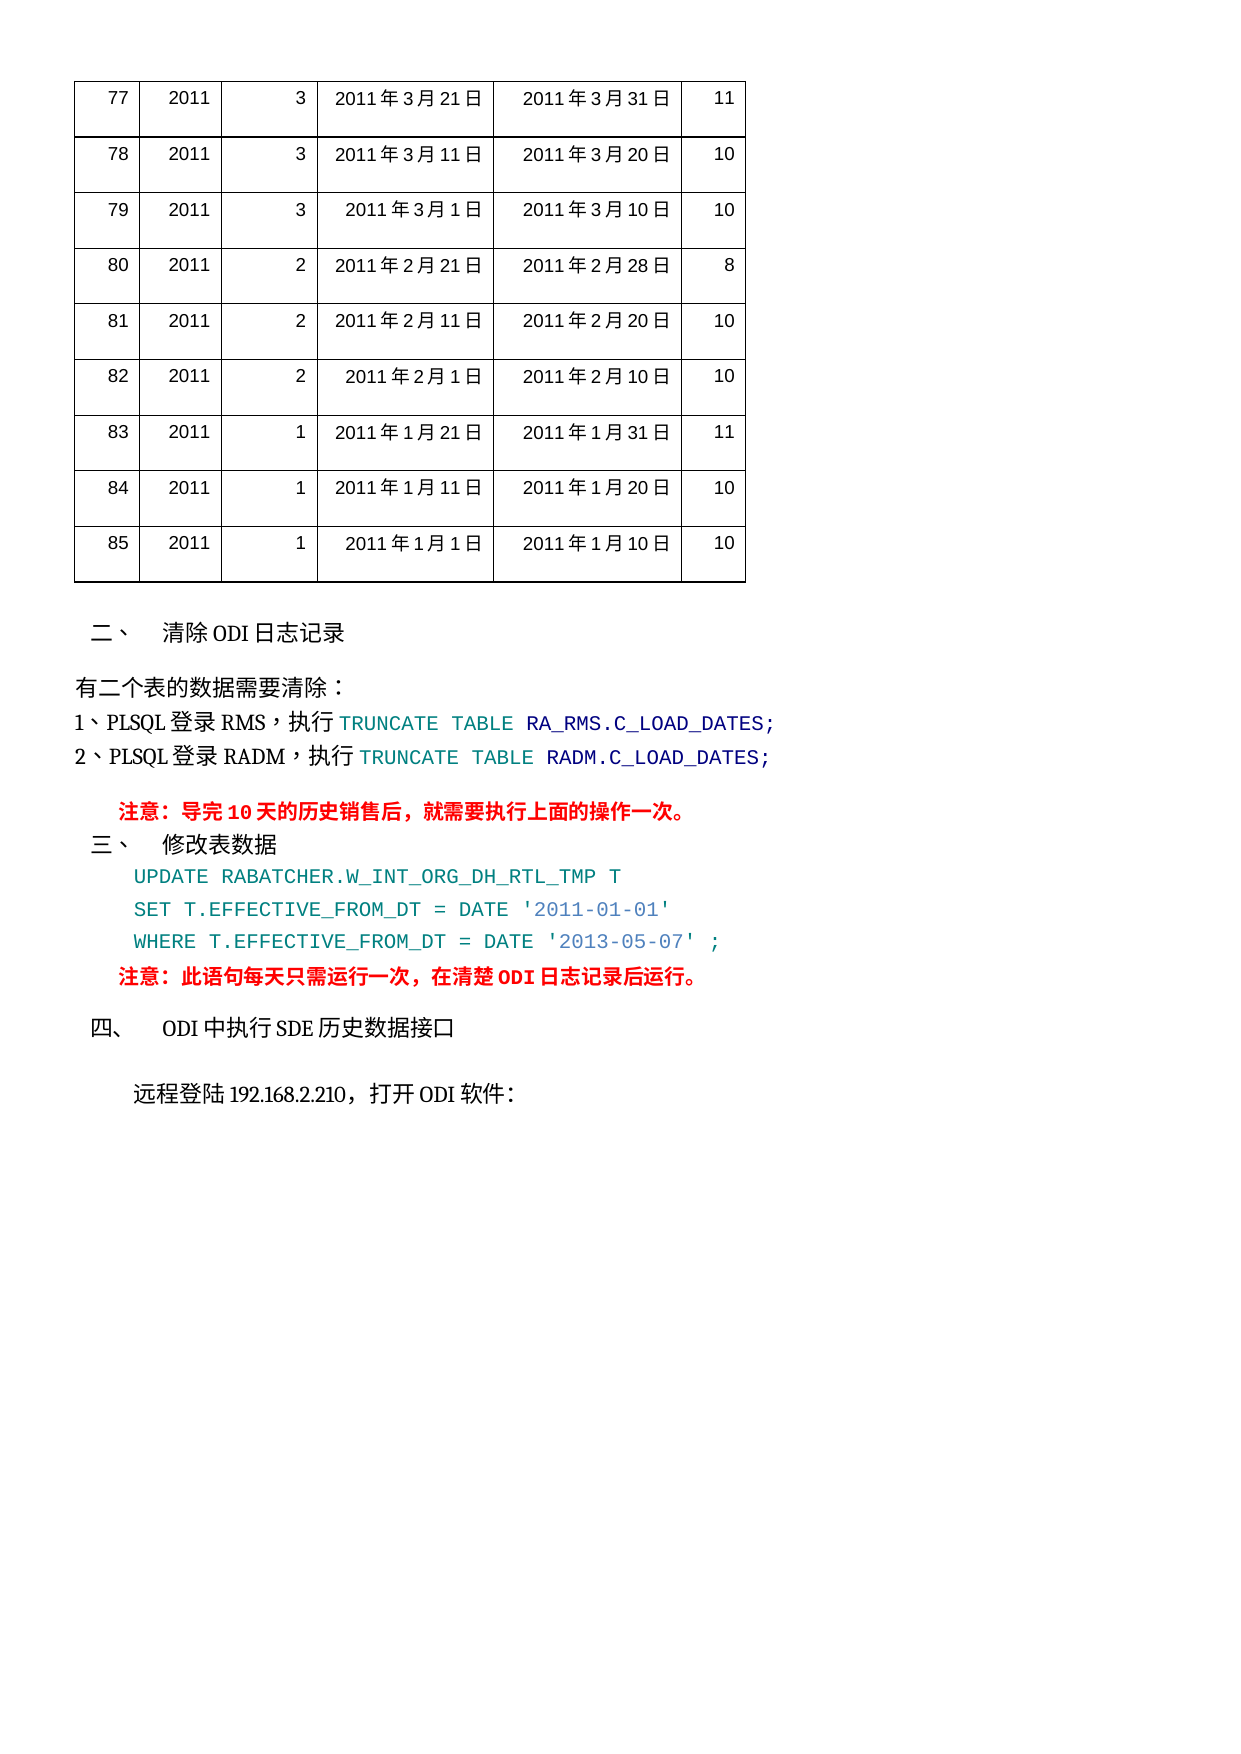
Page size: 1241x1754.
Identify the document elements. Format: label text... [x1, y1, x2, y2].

table_cell 84 [75, 471, 139, 526]
text 有二个表的数据需要清除： 1、PLSQL登录RMS，执行TRUNCATE TABLE RA_RMS.C_LOAD_DATES; 2、PLSQL登录RADM，执行TRUNCATE TABLE RADM.C_LOAD_DATES; [75, 671, 1165, 772]
table_cell 80 [75, 249, 139, 303]
table_cell 77 [75, 82, 139, 136]
table_cell 2011年3月1日 [318, 193, 493, 248]
table_cell 2011 [140, 471, 221, 526]
table_cell 2 [222, 304, 317, 359]
list WHERE T.EFFECTIVE_FROM_DT = DATE '2013-05-07' ; [133, 927, 1165, 959]
table_cell 2011 [140, 304, 221, 359]
table_cell 2011年2月11日 [318, 304, 493, 359]
table_cell 2011年3月31日 [494, 82, 681, 136]
table_cell 10 [682, 527, 745, 581]
table_cell 82 [75, 360, 139, 414]
table_cell 10 [682, 304, 745, 359]
list 远程登陆192.168.2.210，打开ODI软件： [133, 1060, 1165, 1125]
table_cell 10 [682, 360, 745, 414]
table_cell 2011年2月21日 [318, 249, 493, 303]
list 修改表数据 [90, 828, 1165, 861]
table_cell 2011年1月10日 [494, 527, 681, 581]
table_cell 11 [682, 82, 745, 136]
table_cell 2011年2月10日 [494, 360, 681, 414]
table_cell 2011 [140, 82, 221, 136]
table_cell 3 [222, 193, 317, 248]
table_cell 2011年3月20日 [494, 138, 681, 192]
table_cell 1 [222, 527, 317, 581]
list SET T.EFFECTIVE_FROM_DT = DATE '2011-01-01' [133, 894, 1165, 927]
table_cell 2 [222, 249, 317, 303]
table_cell 2011年1月31日 [494, 416, 681, 470]
table_cell 10 [682, 471, 745, 526]
table_cell 2011年1月21日 [318, 416, 493, 470]
table_cell 2011 [140, 193, 221, 248]
table_cell 85 [75, 527, 139, 581]
table_cell 2011 [140, 360, 221, 414]
table_cell 2011 [140, 138, 221, 192]
table_cell 10 [682, 193, 745, 248]
table_cell 83 [75, 416, 139, 470]
table_cell 10 [682, 138, 745, 192]
table_cell 11 [682, 416, 745, 470]
list 注意：导完10天的历史销售后，就需要执行上面的操作一次。 [119, 794, 1165, 827]
table_cell 2011年3月11日 [318, 138, 493, 192]
list UPDATE RABATCHER.W_INT_ORG_DH_RTL_TMP T [133, 862, 1165, 894]
table_cell 2011年2月20日 [494, 304, 681, 359]
table_cell 2011年2月1日 [318, 360, 493, 414]
table_cell 2011年1月1日 [318, 527, 493, 581]
list 注意：此语句每天只需运行一次，在清楚ODI日志记录后运行。 [119, 959, 1165, 992]
table_cell 8 [682, 249, 745, 303]
table_cell 2011年3月21日 [318, 82, 493, 136]
table_cell 3 [222, 138, 317, 192]
table_cell 2011 [140, 249, 221, 303]
list ODI中执行SDE历史数据接口 [90, 993, 1165, 1058]
table_cell 2011年2月28日 [494, 249, 681, 303]
table_cell 2011年1月11日 [318, 471, 493, 526]
table_cell 2 [222, 360, 317, 414]
table_cell 81 [75, 304, 139, 359]
table_cell 78 [75, 138, 139, 192]
table_cell 2011年3月10日 [494, 193, 681, 248]
table_cell 79 [75, 193, 139, 248]
table_cell 2011 [140, 527, 221, 581]
table_cell 2011年1月20日 [494, 471, 681, 526]
table_cell 1 [222, 416, 317, 470]
table_cell 3 [222, 82, 317, 136]
table_cell 1 [222, 471, 317, 526]
list 清除ODI日志记录 [90, 616, 1165, 649]
table_cell 2011 [140, 416, 221, 470]
